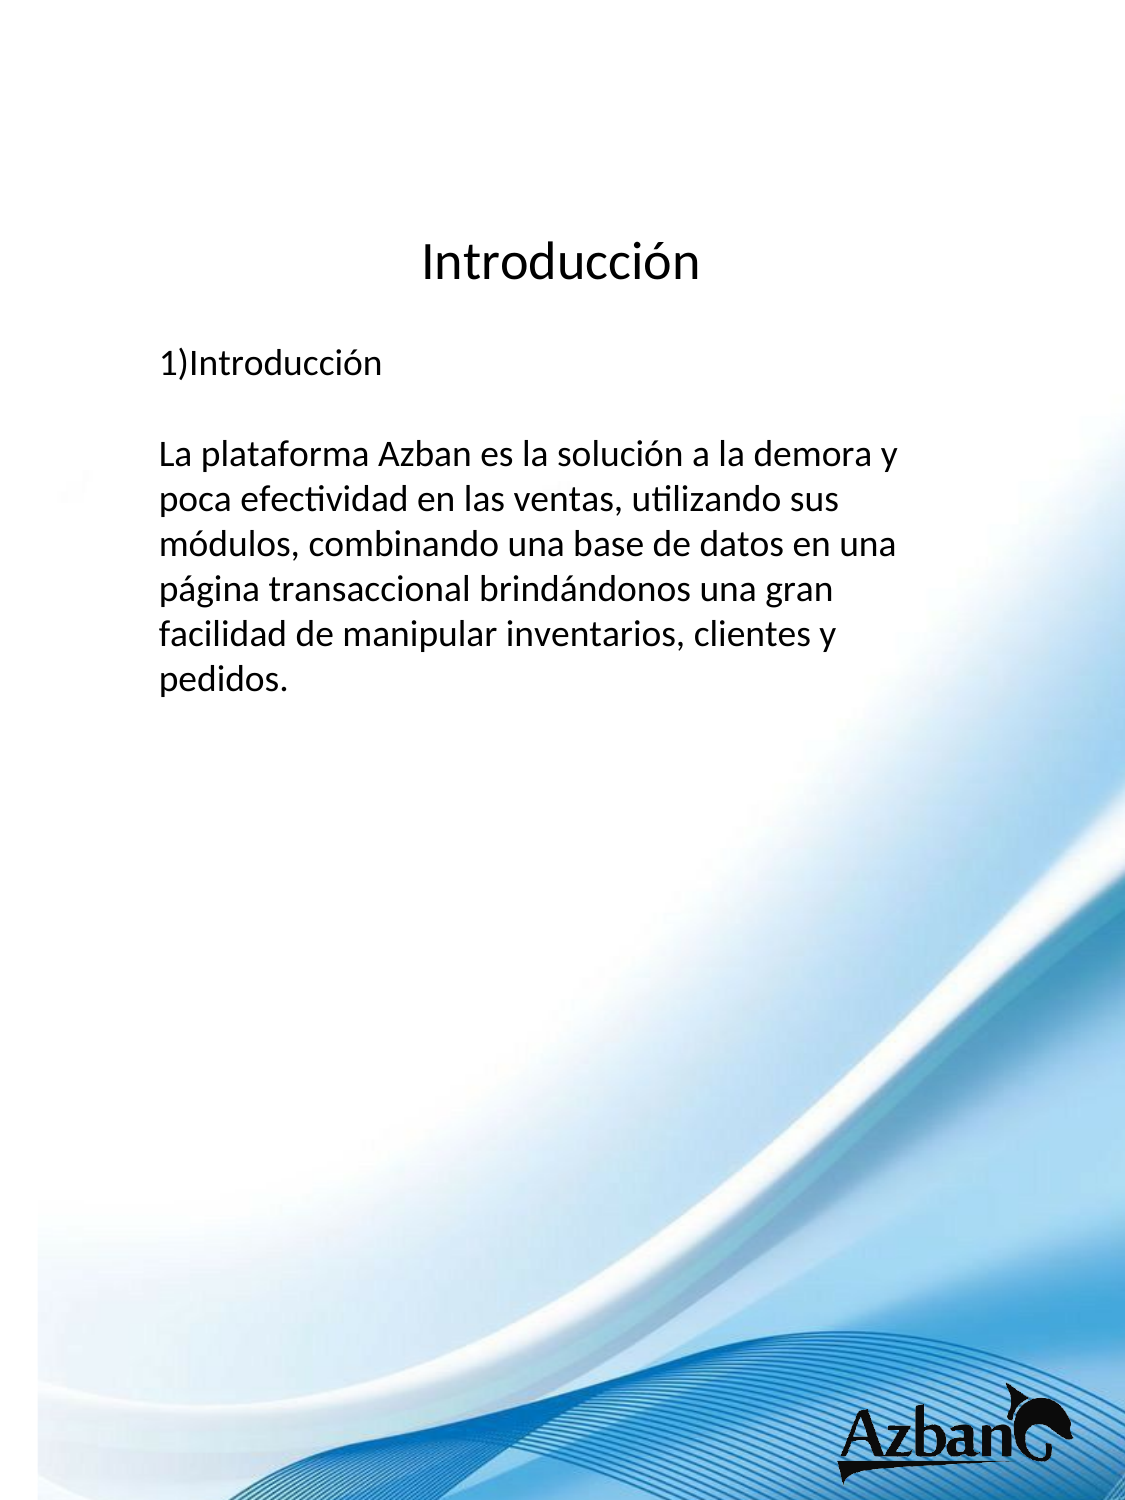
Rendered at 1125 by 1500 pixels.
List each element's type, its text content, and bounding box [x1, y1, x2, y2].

picture [37, 28, 1125, 1500]
text 1)Introducción [158, 339, 963, 384]
text La plataforma Azban es la solución a la demora y poca efectividad en las ventas, utilizando sus módulos, combinando una base de datos en una página transaccional brindándonos una gran facilidad de manipular inventarios, clientes y pedidos. [158, 431, 963, 701]
text Introducción [158, 228, 963, 293]
